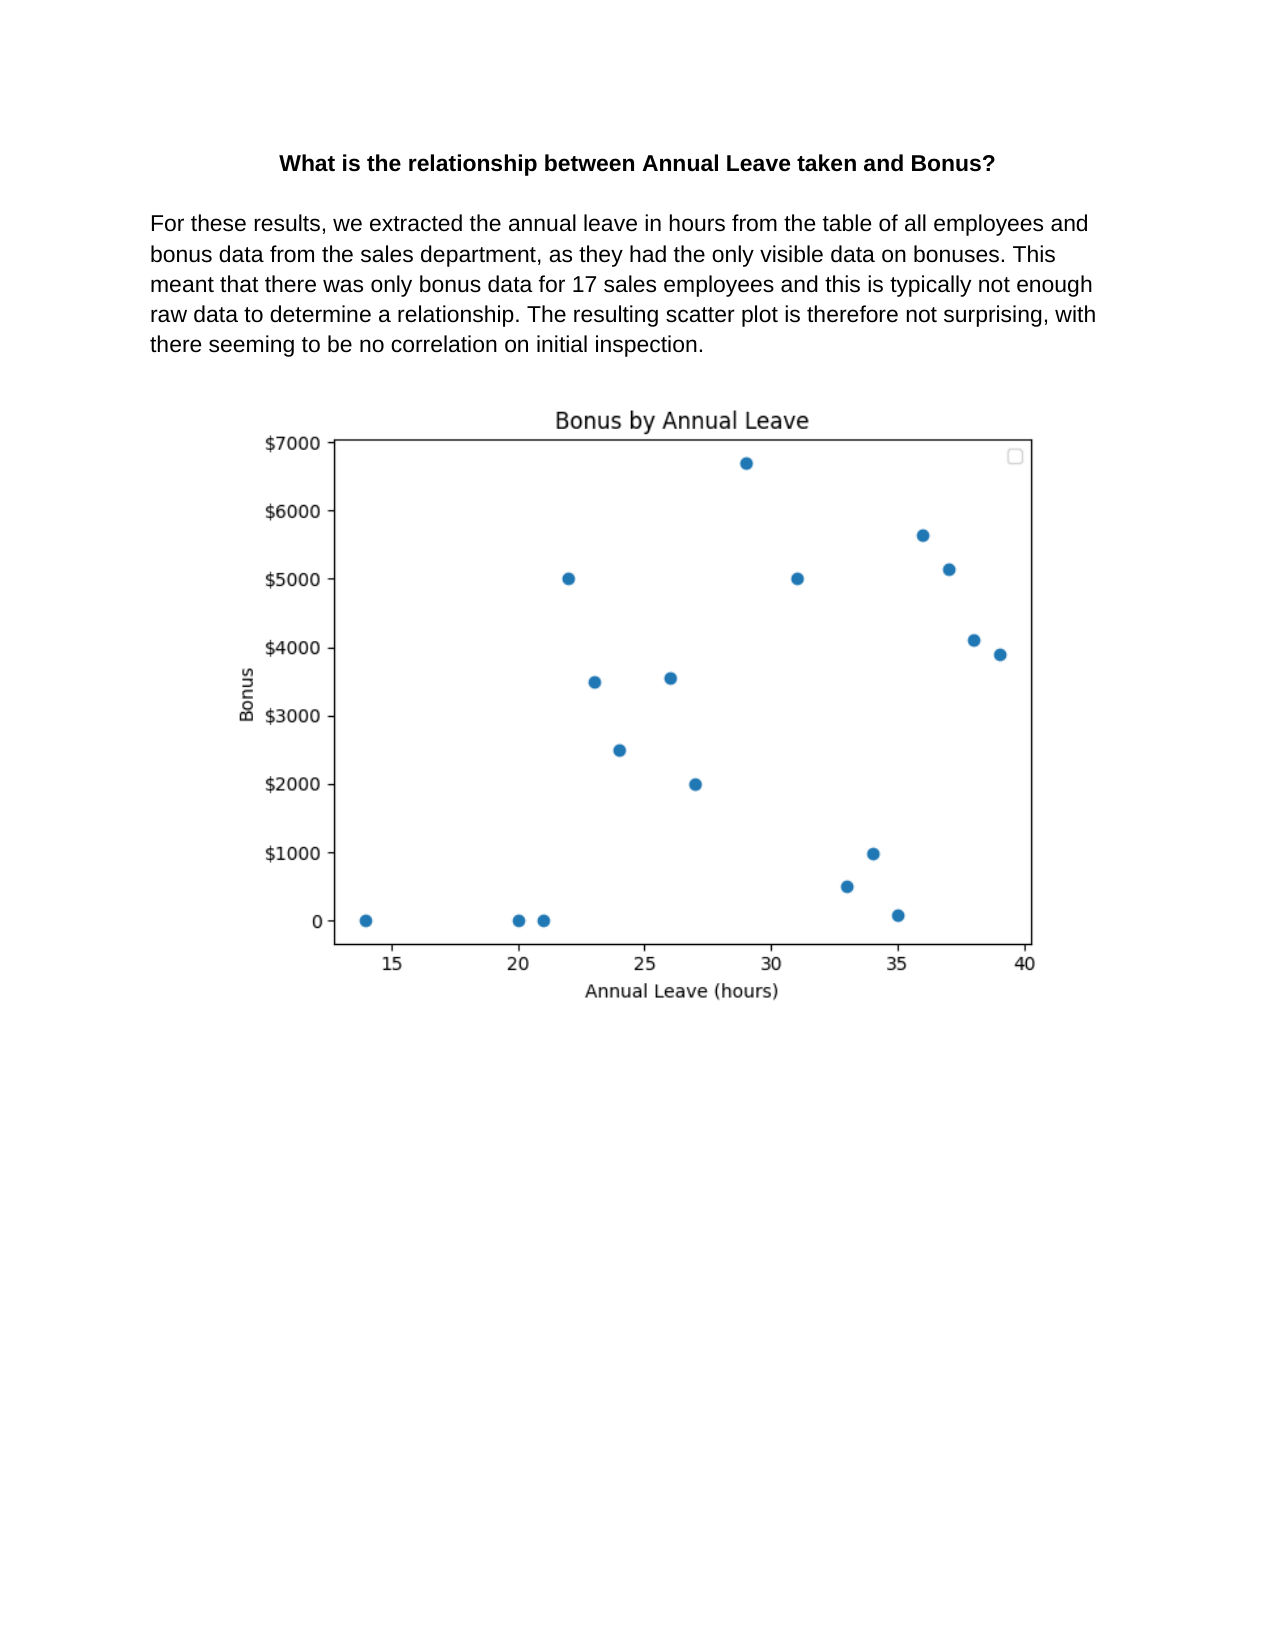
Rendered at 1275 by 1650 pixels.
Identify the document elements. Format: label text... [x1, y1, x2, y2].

text What is the relationship between Annual Leave taken and Bonus? [150, 150, 1125, 176]
picture [219, 391, 1056, 1020]
text For these results, we extracted the annual leave in hours from the table of all employees and bonus data from the sales department, as they had the only visible data on bonuses. This meant that there was only bonus data for 17 sales employees and this is typically not enough raw data to determine a relationship. The resulting scatter plot is therefore not surprising, with there seeming to be no correlation on initial inspection. [150, 210, 1125, 358]
